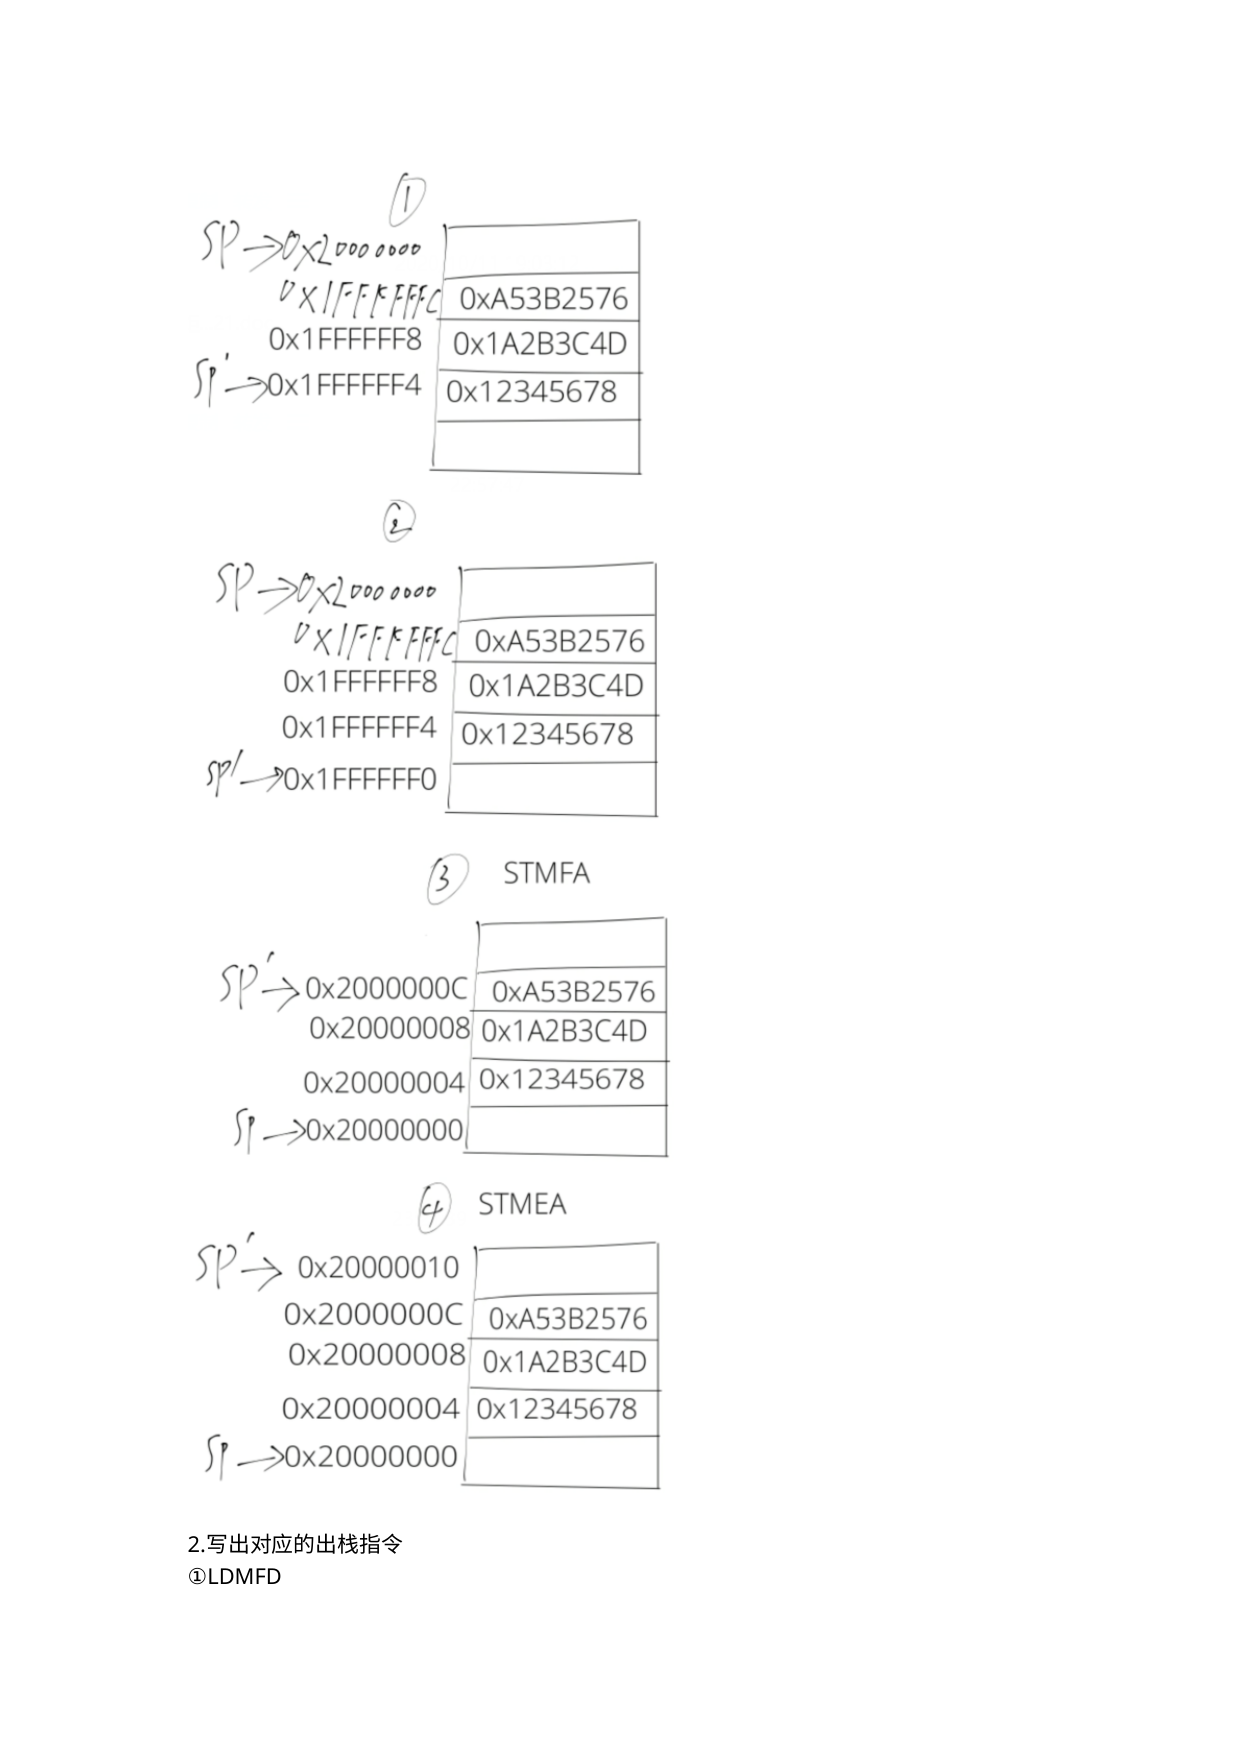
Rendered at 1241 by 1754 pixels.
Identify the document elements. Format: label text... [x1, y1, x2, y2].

picture [187, 162, 681, 838]
picture [187, 844, 695, 1515]
text 2.写出对应的出栈指令 [187, 1527, 1053, 1559]
text LDMFD [187, 1559, 1053, 1592]
